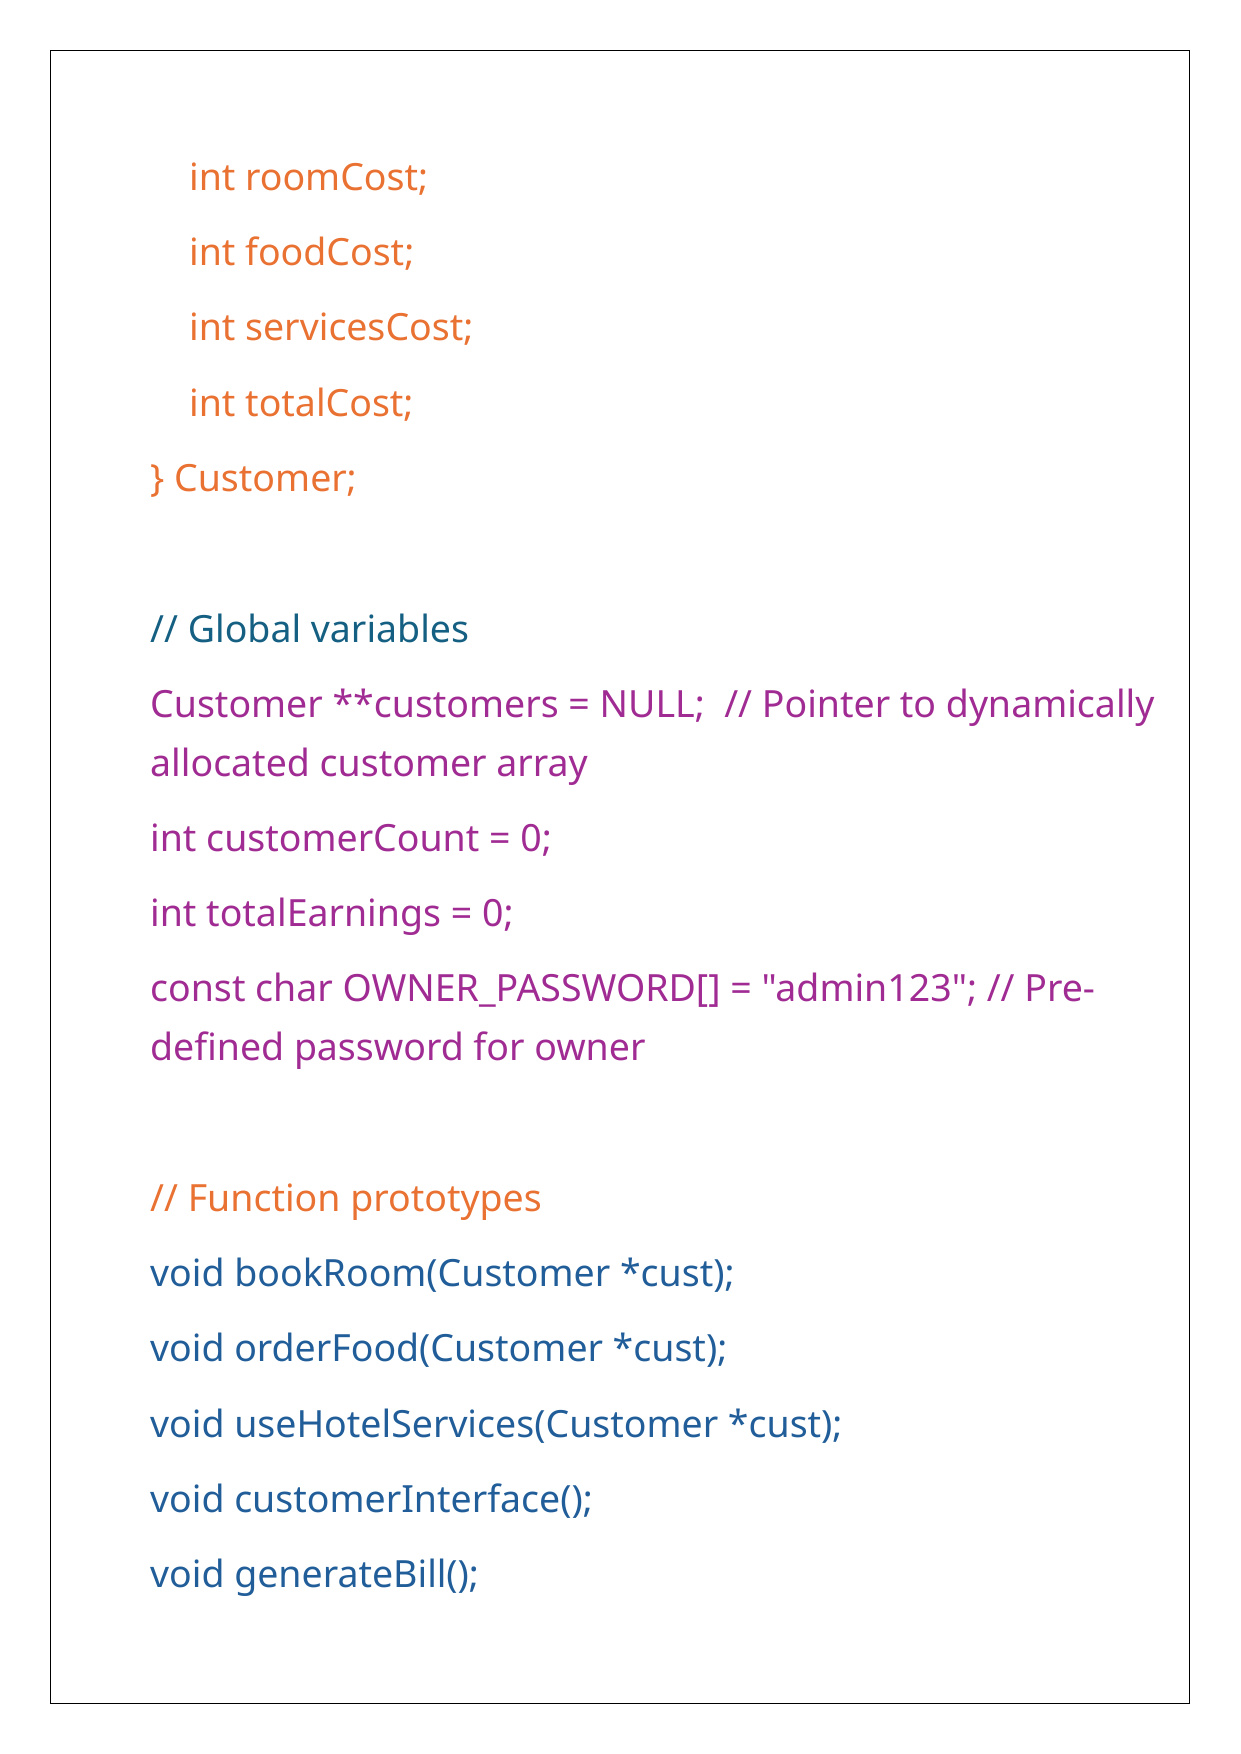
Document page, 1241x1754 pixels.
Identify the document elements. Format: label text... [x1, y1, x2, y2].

text int servicesCost; [150, 301, 1167, 352]
text const char OWNER_PASSWORD[] = "admin123"; // Pre-defined password for owner [150, 962, 1167, 1071]
text int roomCost; [150, 150, 1167, 201]
text Customer **customers = NULL; // Pointer to dynamically allocated customer array [150, 677, 1167, 787]
text // Global variables [150, 602, 1167, 653]
text int foodCost; [150, 225, 1167, 276]
text void useHotelServices(Customer *cust); [150, 1397, 1167, 1448]
text void bookRoom(Customer *cust); [150, 1246, 1167, 1297]
text void generateBill(); [150, 1548, 1167, 1599]
text void orderFood(Customer *cust); [150, 1322, 1167, 1373]
text int customerCount = 0; [150, 811, 1167, 862]
text int totalEarnings = 0; [150, 886, 1167, 937]
text int totalCost; [150, 376, 1167, 427]
text void customerInterface(); [150, 1472, 1167, 1523]
text } Customer; [150, 451, 1167, 502]
text // Function prototypes [150, 1171, 1167, 1222]
